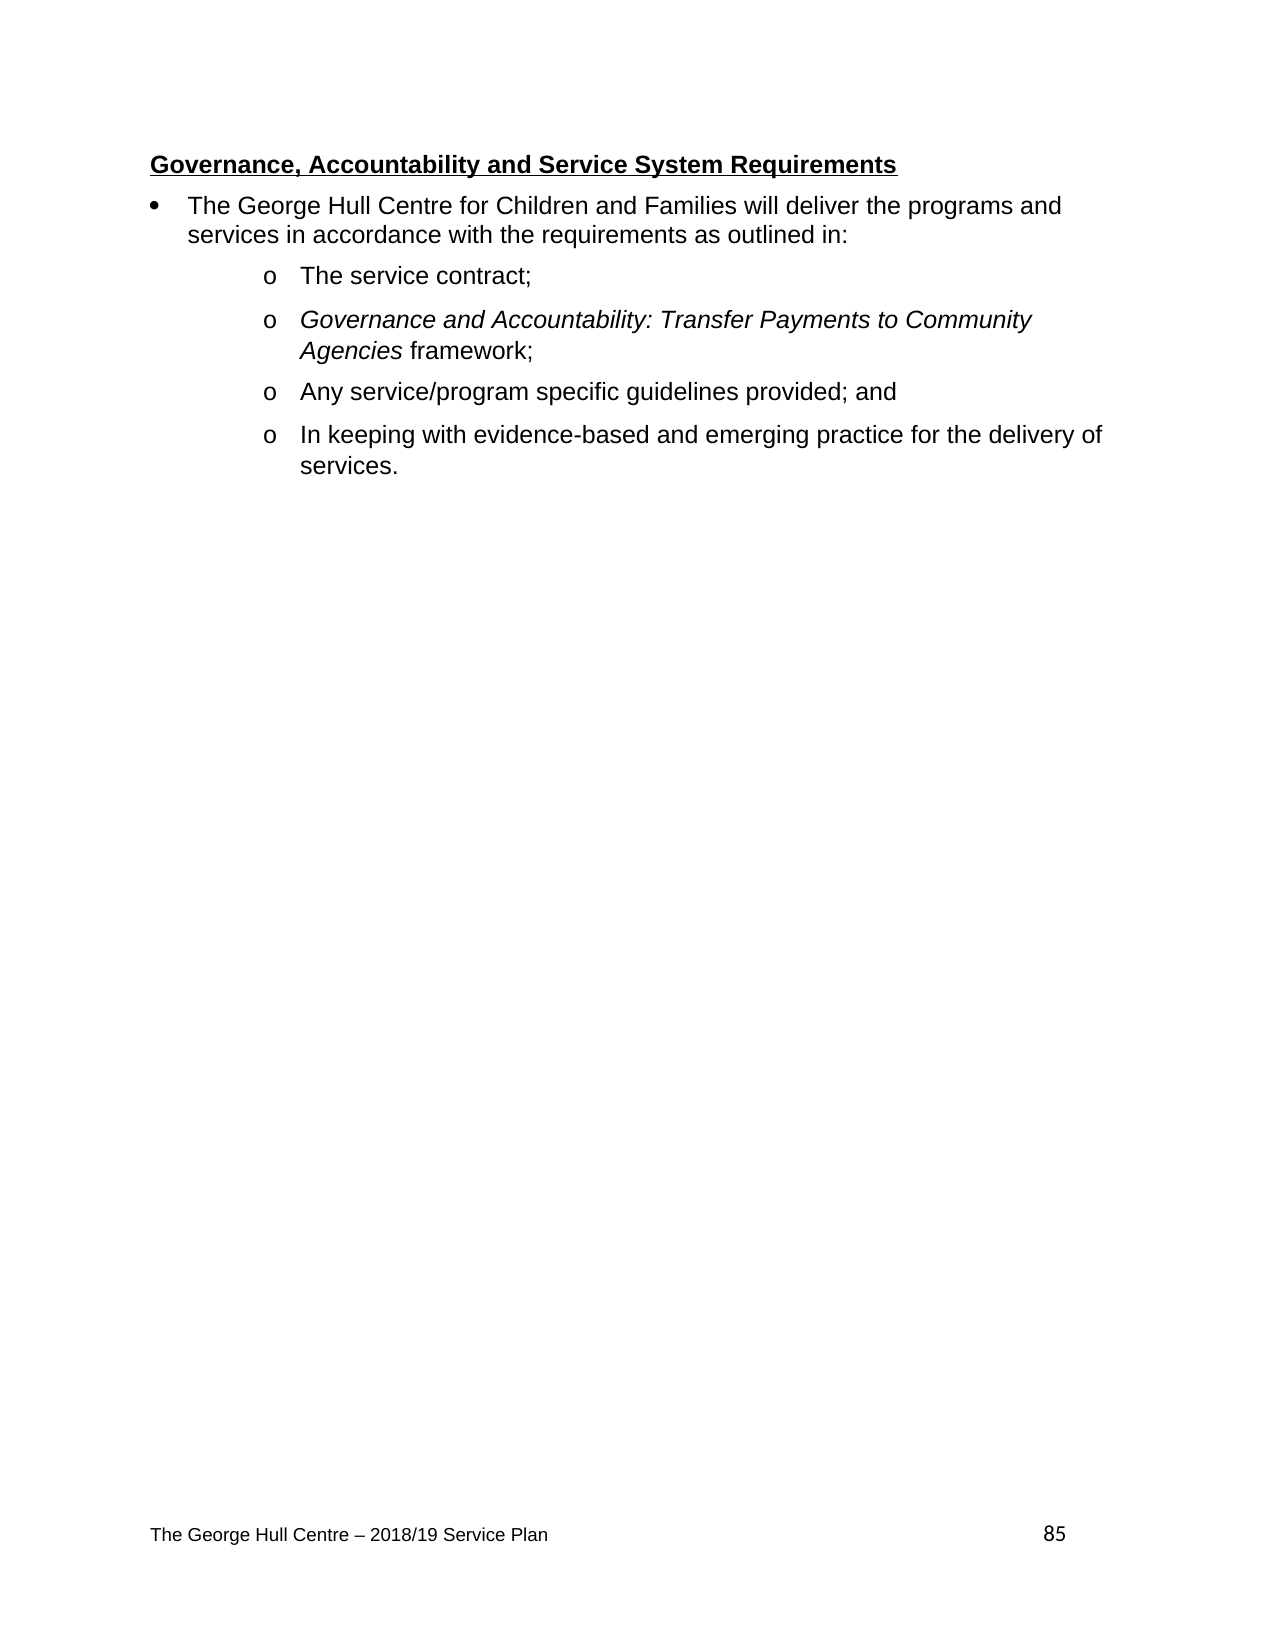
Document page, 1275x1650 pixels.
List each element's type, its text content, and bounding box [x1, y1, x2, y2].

list Any service/program specific guidelines provided; and [262, 377, 1125, 408]
list The George Hull Centre for Children and Families will deliver the programs and services in accordance with the requirements as outlined in: [150, 191, 1125, 249]
list In keeping with evidence-based and emerging practice for the delivery of services. [262, 420, 1125, 480]
subtitle Governance, Accountability and Service System Requirements [150, 150, 1125, 179]
list The service contract; [262, 261, 1125, 292]
list Governance and Accountability: Transfer Payments to Community Agencies framework; [262, 305, 1125, 364]
